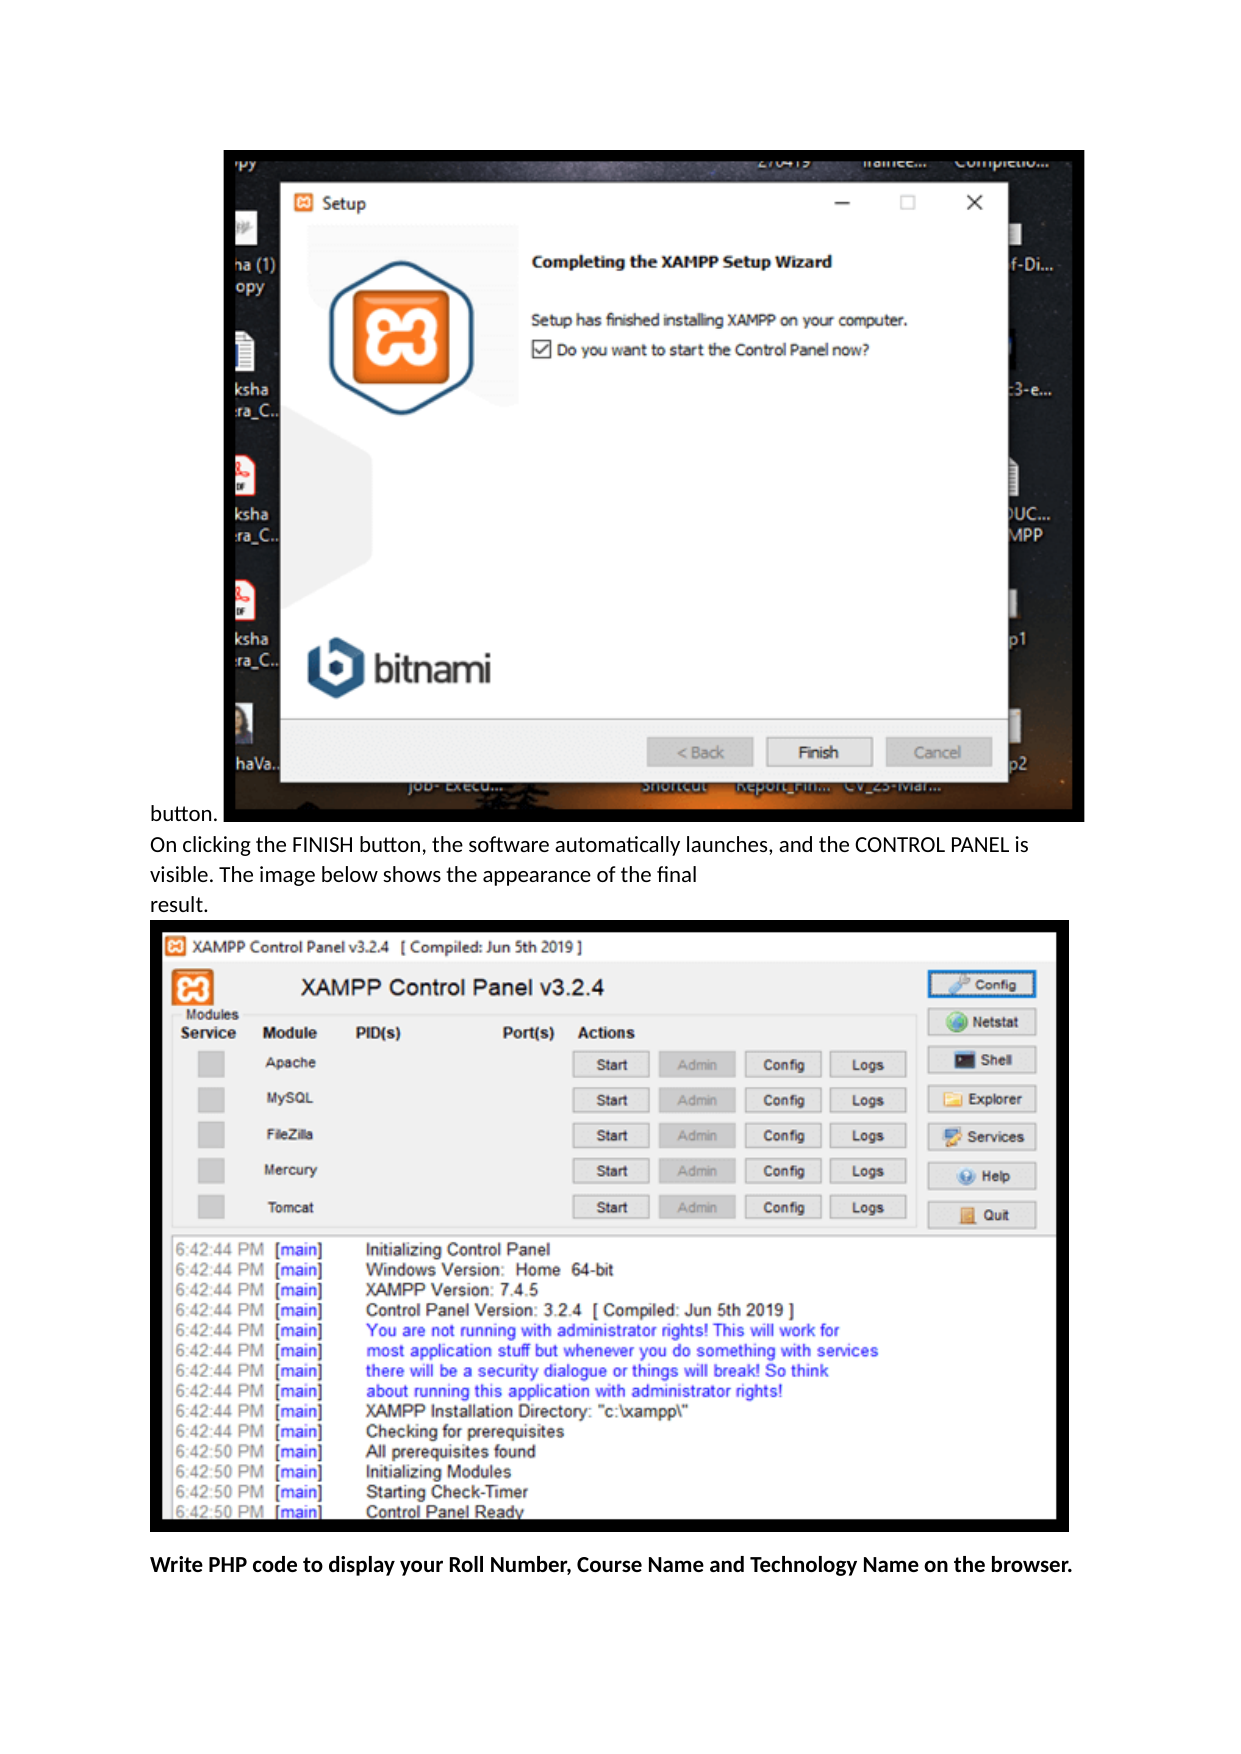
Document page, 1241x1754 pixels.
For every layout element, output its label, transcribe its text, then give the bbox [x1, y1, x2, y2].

picture [223, 150, 1085, 822]
text Write PHP code to display your Roll Number, Course Name and Technology Name on the browser. [150, 1550, 1090, 1578]
picture [150, 920, 1069, 1532]
